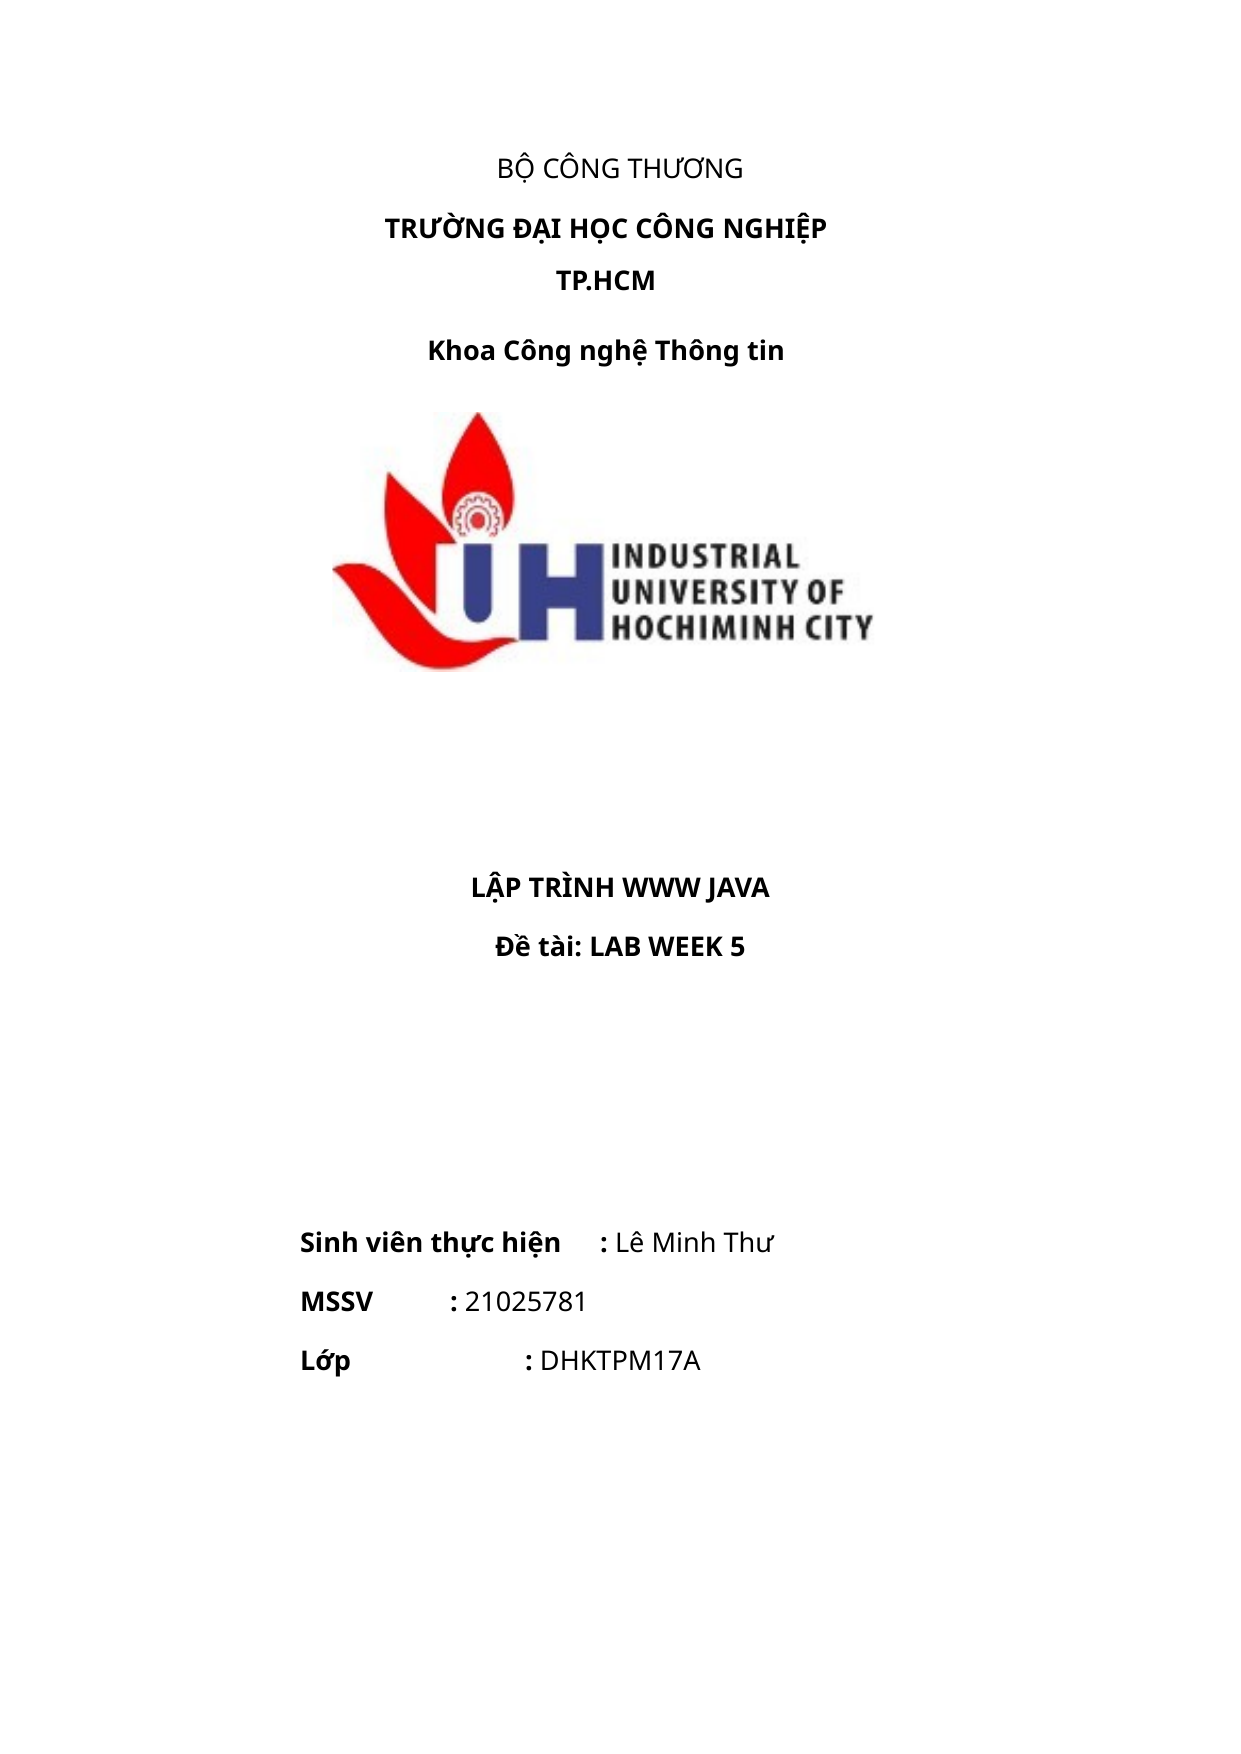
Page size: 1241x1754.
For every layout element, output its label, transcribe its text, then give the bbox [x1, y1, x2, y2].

picture [332, 412, 875, 672]
text Khoa Công nghệ Thông tin [300, 331, 837, 368]
text LẬP TRÌNH WWW JAVA [150, 869, 1090, 906]
text TRƯỜNG ĐẠI HỌC CÔNG NGHIỆP TP.HCM [375, 209, 837, 299]
text Đề tài: LAB WEEK 5 [150, 928, 1090, 965]
text MSSV : 21025781 [300, 1282, 1090, 1319]
text Sinh viên thực hiện : Lê Minh Thư [300, 1223, 1090, 1260]
text Lớp : DHKTPM17A [300, 1341, 1090, 1378]
text BỘ CÔNG THƯƠNG [150, 150, 1090, 187]
